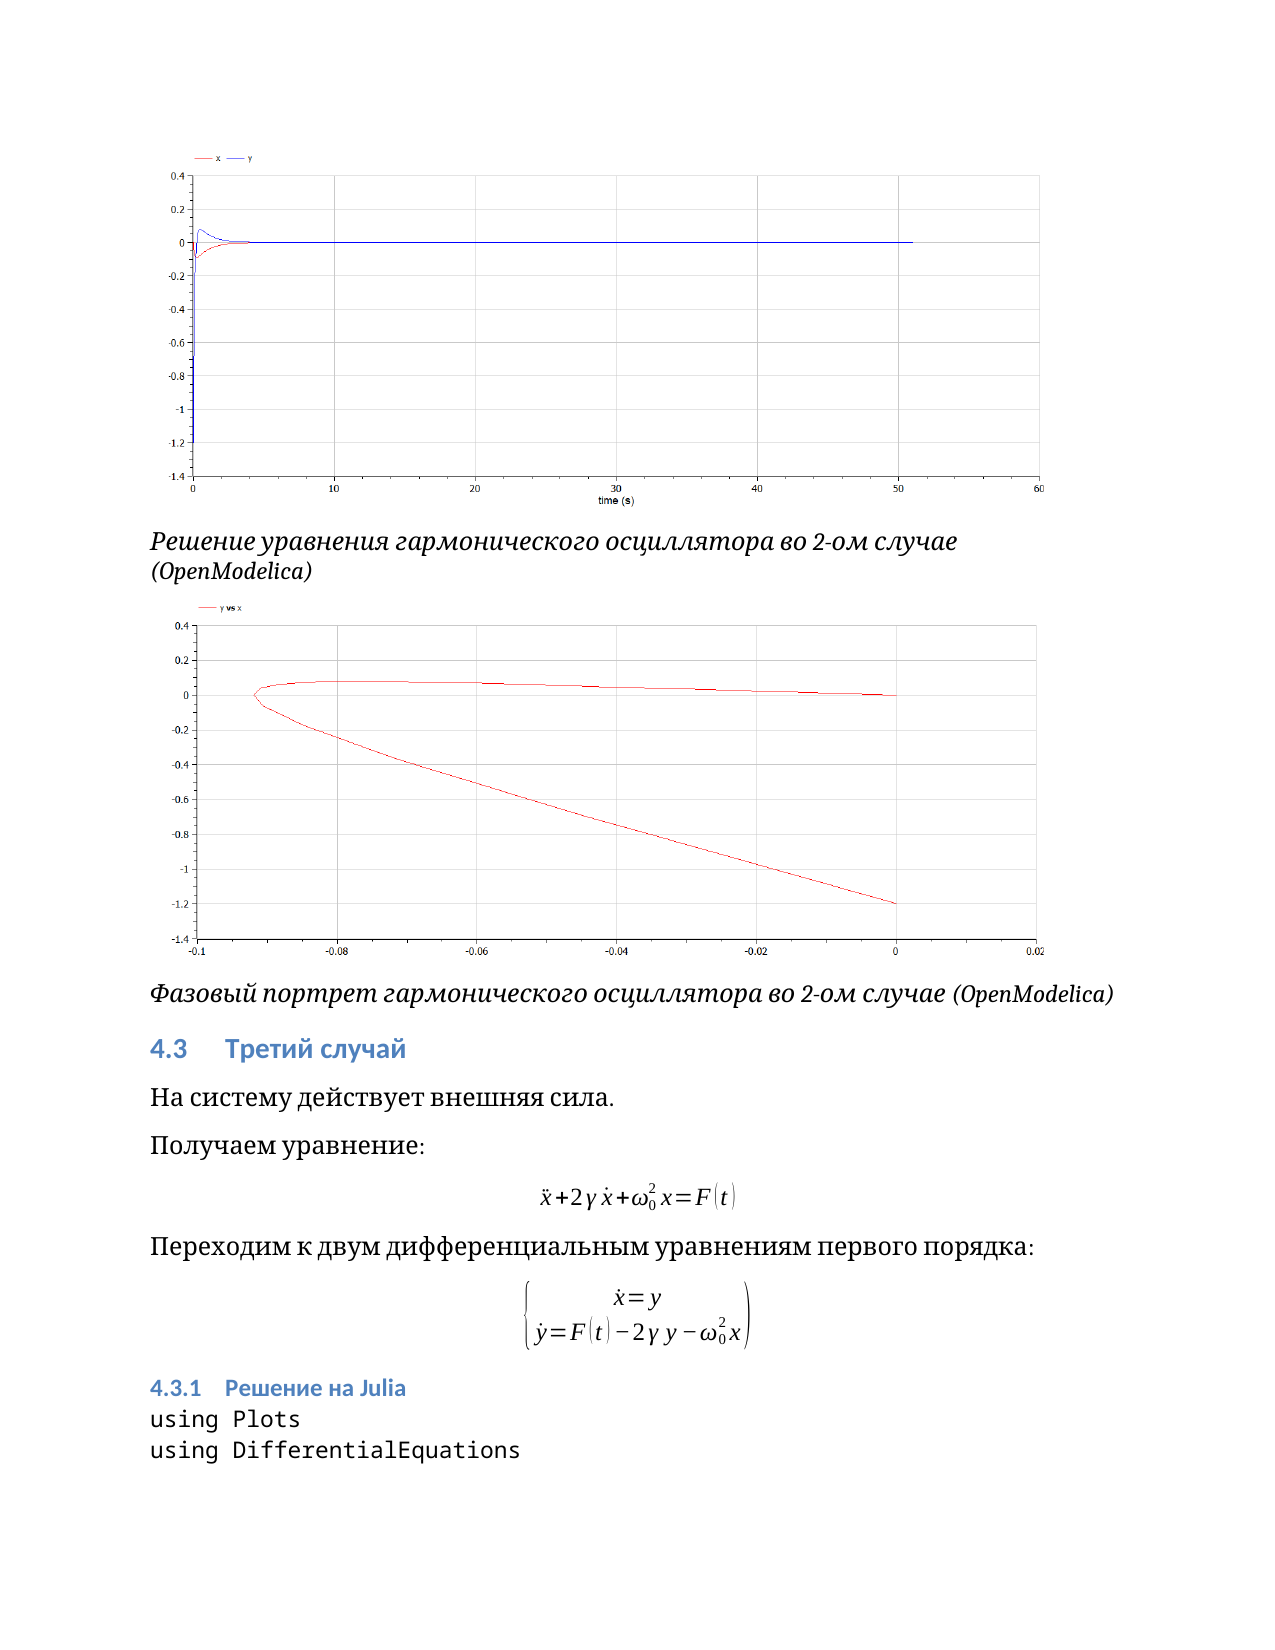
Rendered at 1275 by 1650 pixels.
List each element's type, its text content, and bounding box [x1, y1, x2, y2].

text Фазовый портрет гармонического осциллятора во 2-ом случае (OpenModelica) [150, 980, 1125, 1009]
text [150, 1403, 1125, 1494]
text Получаем уравнение: [150, 1132, 1125, 1161]
subtitle 4.3.1 Решение на Julia [150, 1373, 1125, 1403]
picture [168, 150, 1044, 507]
text Переходим к двум дифференциальным уравнениям первого порядка: [150, 1233, 1125, 1262]
subtitle 4.3 Третий случай [150, 1030, 1125, 1066]
text На систему действует внешняя сила. [150, 1084, 1125, 1113]
picture [168, 597, 1044, 960]
text Решение уравнения гармонического осциллятора во 2-ом случае (OpenModelica) [150, 528, 1125, 585]
